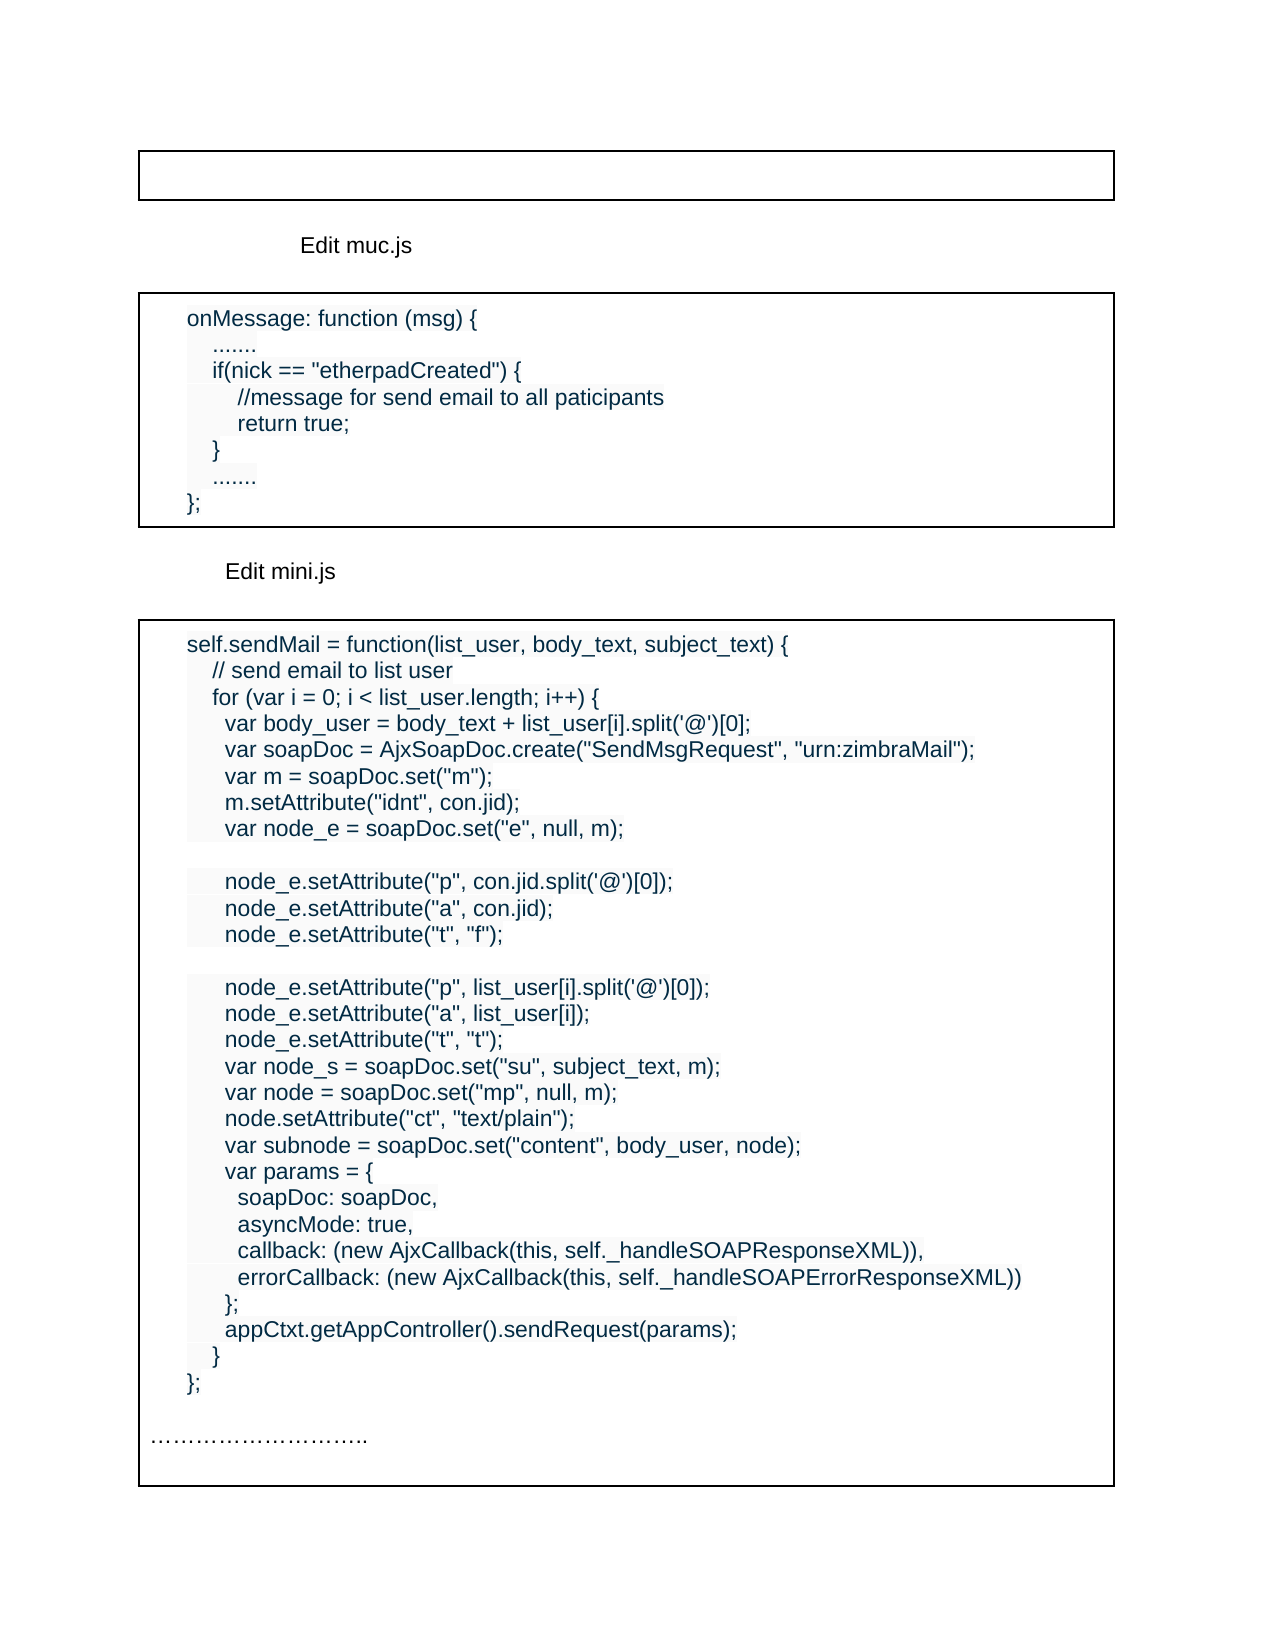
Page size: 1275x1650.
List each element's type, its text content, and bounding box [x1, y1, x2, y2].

text Edit muc.js [150, 232, 1125, 258]
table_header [140, 621, 1113, 1485]
table_header onMessage: function (msg) { ....... if(nick == "etherpadCreated") { //message for send email to all paticipants return true; } ....... }; [140, 294, 1113, 526]
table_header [140, 152, 1113, 199]
text Edit mini.js [150, 558, 1125, 584]
